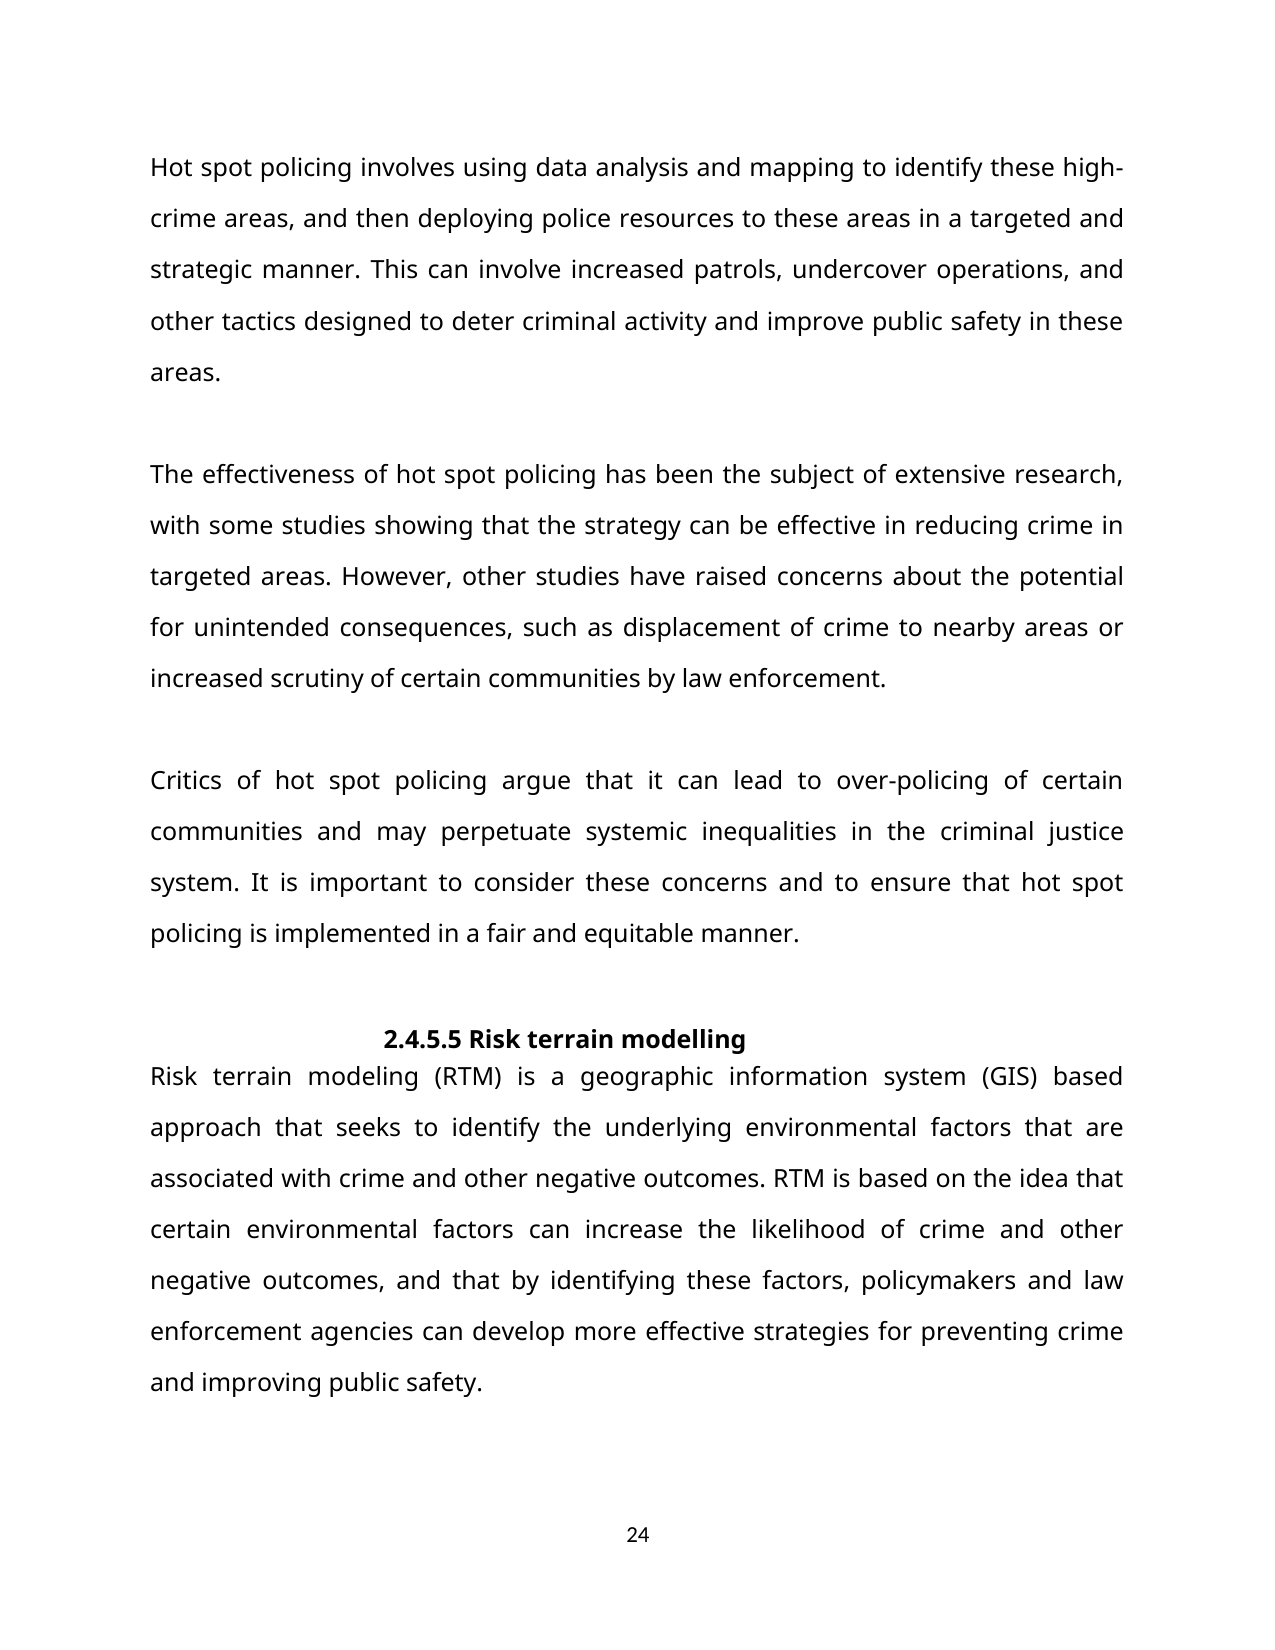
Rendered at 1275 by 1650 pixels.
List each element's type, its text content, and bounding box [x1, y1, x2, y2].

text Hot spot policing involves using data analysis and mapping to identify these high-crime areas, and then deploying police resources to these areas in a targeted and strategic manner. This can involve increased patrols, undercover operations, and other tactics designed to deter criminal activity and improve public safety in these areas. [150, 150, 1125, 388]
text The effectiveness of hot spot policing has been the subject of extensive research, with some studies showing that the strategy can be effective in reducing crime in targeted areas. However, other studies have raised concerns about the potential for unintended consequences, such as displacement of crime to nearby areas or increased scrutiny of certain communities by law enforcement. [150, 456, 1125, 694]
subtitle 2.4.5.5 Risk terrain modelling [150, 1022, 1125, 1056]
text Critics of hot spot policing argue that it can lead to over-policing of certain communities and may perpetuate systemic inequalities in the criminal justice system. It is important to consider these concerns and to ensure that hot spot policing is implemented in a fair and equitable manner. [150, 762, 1125, 950]
text Risk terrain modeling (RTM) is a geographic information system (GIS) based approach that seeks to identify the underlying environmental factors that are associated with crime and other negative outcomes. RTM is based on the idea that certain environmental factors can increase the likelihood of crime and other negative outcomes, and that by identifying these factors, policymakers and law enforcement agencies can develop more effective strategies for preventing crime and improving public safety. [150, 1059, 1125, 1399]
